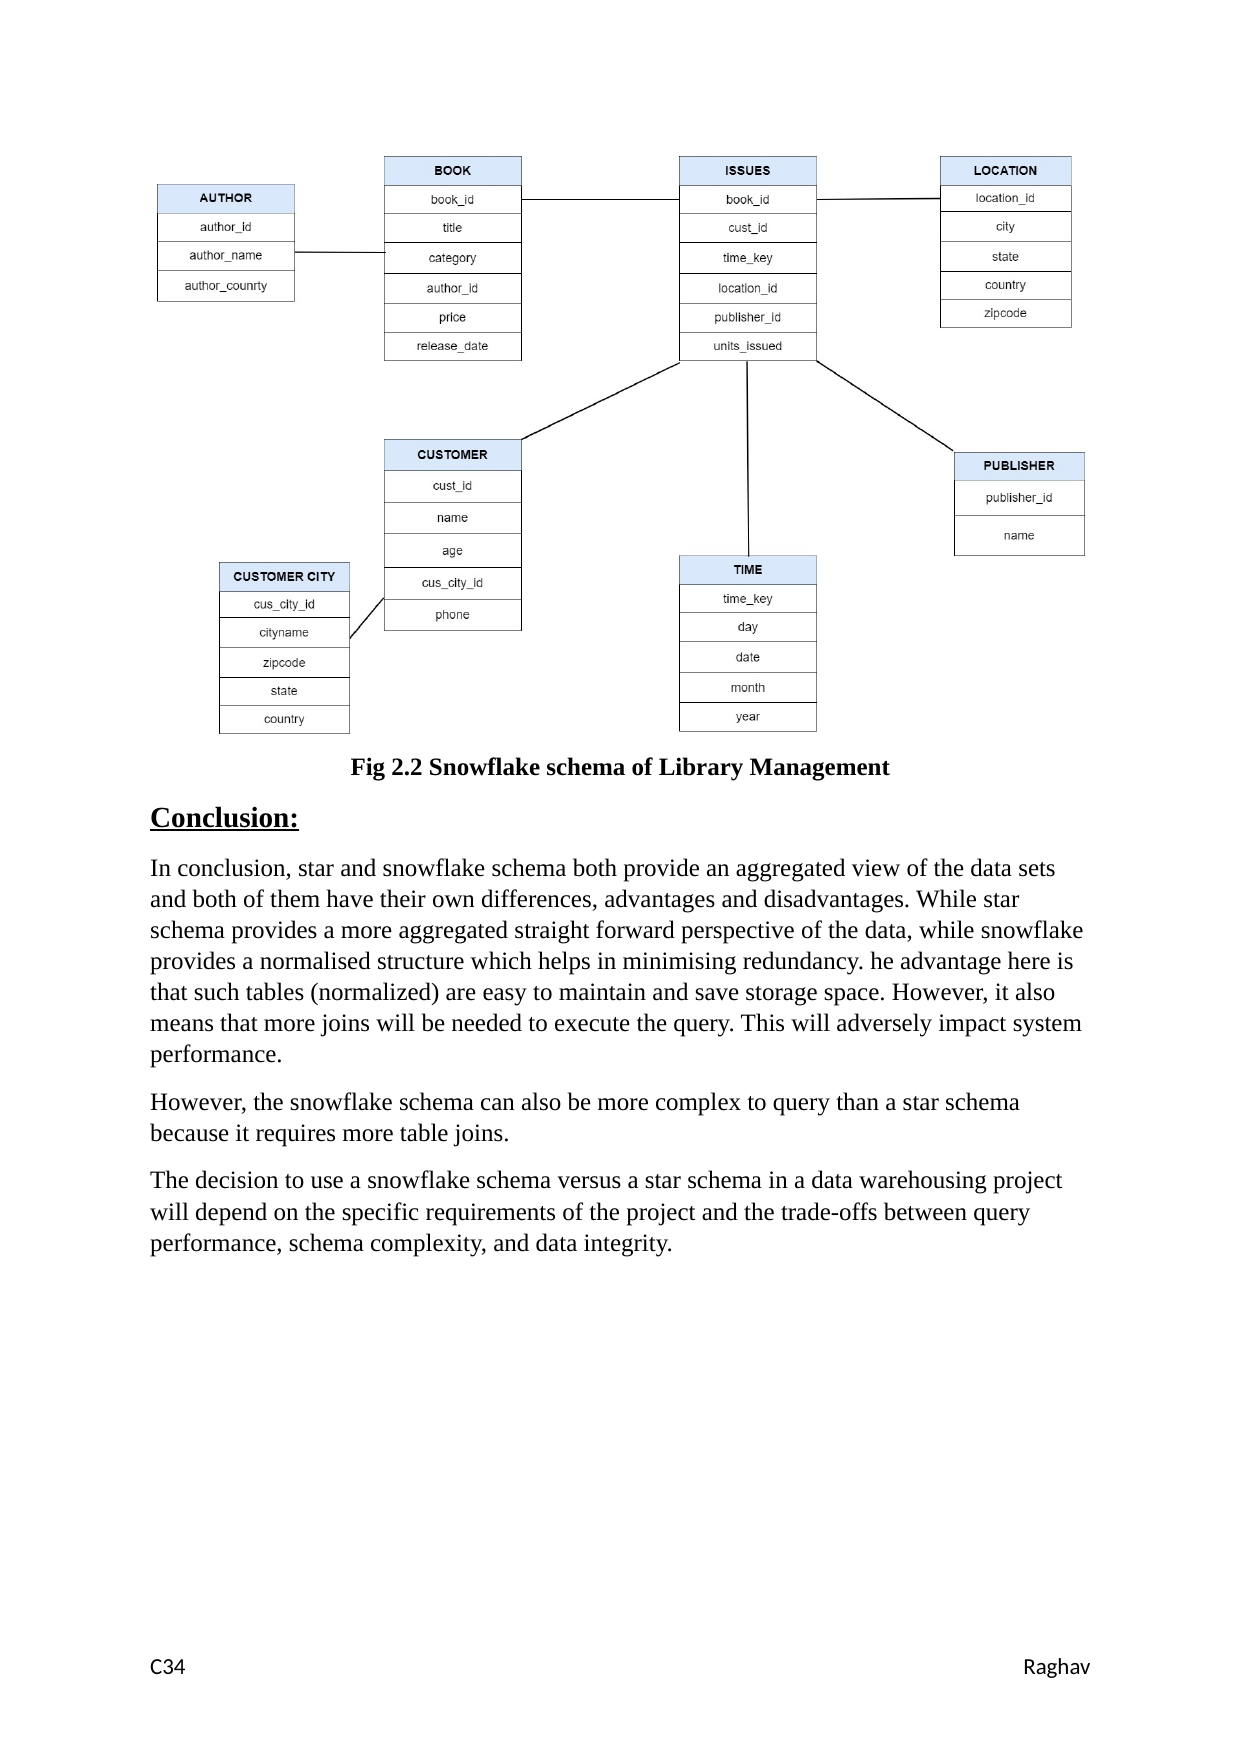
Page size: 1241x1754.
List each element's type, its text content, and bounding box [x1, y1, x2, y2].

text Conclusion: [150, 800, 1090, 833]
text Fig 2.2 Snowflake schema of Library Management [150, 752, 1090, 781]
text The decision to use a snowflake schema versus a star schema in a data warehousing project will depend on the specific requirements of the project and the trade-offs between query performance, schema complexity, and data integrity. [150, 1166, 1090, 1256]
text However, the snowflake schema can also be more complex to query than a star schema because it requires more table joins. [150, 1087, 1090, 1147]
picture [150, 150, 1091, 734]
text In conclusion, star and snowflake schema both provide an aggregated view of the data sets and both of them have their own differences, advantages and disadvantages. While star schema provides a more aggregated straight forward perspective of the data, while snowflake provides a normalised structure which helps in minimising redundancy. he advantage here is that such tables (normalized) are easy to maintain and save storage space. However, it also means that more joins will be needed to execute the query. This will adversely impact system performance. [150, 853, 1090, 1068]
